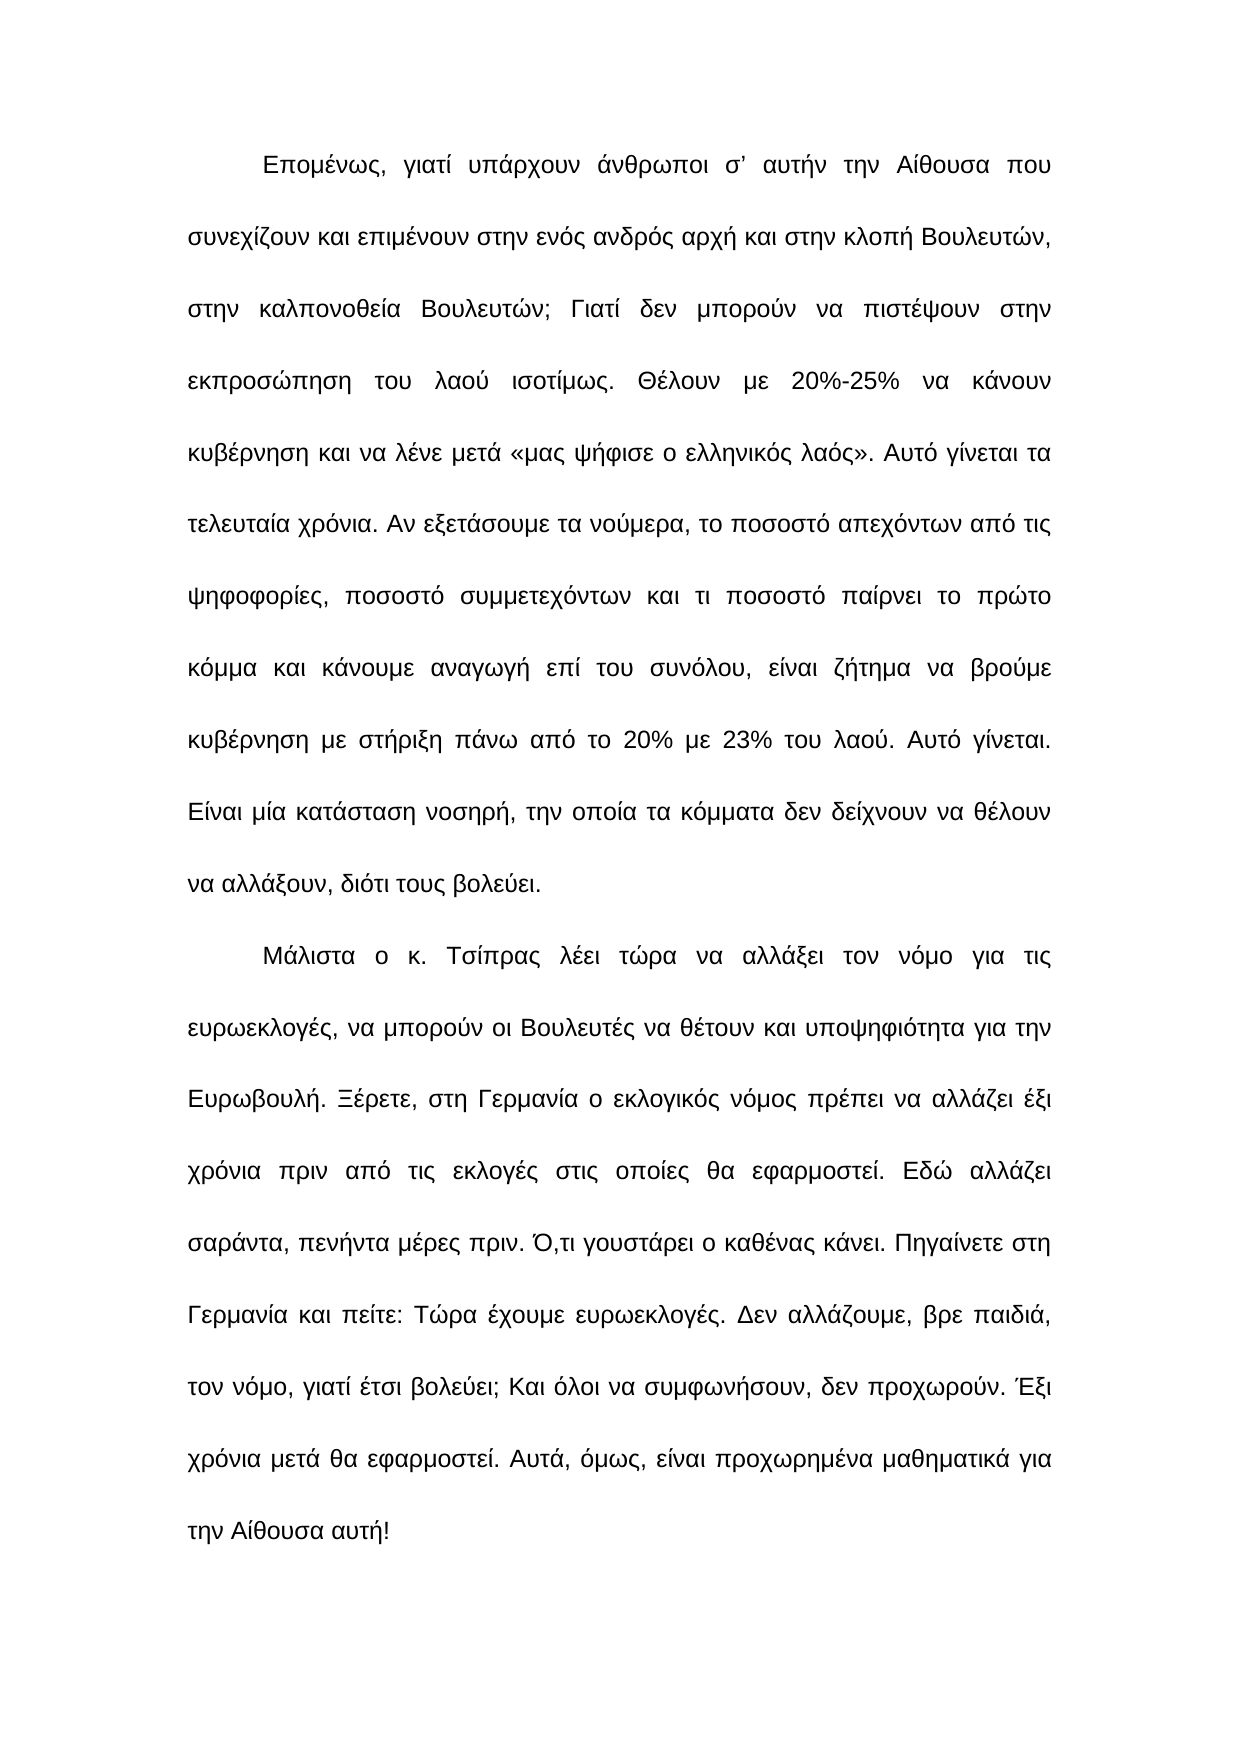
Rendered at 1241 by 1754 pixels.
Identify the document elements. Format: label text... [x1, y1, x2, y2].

text Μάλιστα ο κ. Τσίπρας λέει τώρα να αλλάξει τον νόμο για τις ευρωεκλογές, να μπορούν οι Βουλευτές να θέτουν και υποψηφιότητα για την Ευρωβουλή. Ξέρετε, στη Γερμανία ο εκλογικός νόμος πρέπει να αλλάζει έξι χρόνια πριν από τις εκλογές στις οποίες θα εφαρμοστεί. Εδώ αλλάζει σαράντα, πενήντα μέρες πριν. Ό,τι γουστάρει ο καθένας κάνει. Πηγαίνετε στη Γερμανία και πείτε: Τώρα έχουμε ευρωεκλογές. Δεν αλλάζουμε, βρε παιδιά, τον νόμο, γιατί έτσι βολεύει; Και όλοι να συμφωνήσουν, δεν προχωρούν. Έξι χρόνια μετά θα εφαρμοστεί. Αυτά, όμως, είναι προχωρημένα μαθηματικά για την Αίθουσα αυτή! [187, 941, 1053, 1544]
text Επομένως, γιατί υπάρχουν άνθρωποι σ’ αυτήν την Αίθουσα που συνεχίζουν και επιμένουν στην ενός ανδρός αρχή και στην κλοπή Βουλευτών, στην καλπονοθεία Βουλευτών; Γιατί δεν μπορούν να πιστέψουν στην εκπροσώπηση του λαού ισοτίμως. Θέλουν με 20%-25% να κάνουν κυβέρνηση και να λένε μετά «μας ψήφισε ο ελληνικός λαός». Αυτό γίνεται τα τελευταία χρόνια. Αν εξετάσουμε τα νούμερα, το ποσοστό απεχόντων από τις ψηφοφορίες, ποσοστό συμμετεχόντων και τι ποσοστό παίρνει το πρώτο κόμμα και κάνουμε αναγωγή επί του συνόλου, είναι ζήτημα να βρούμε κυβέρνηση με στήριξη πάνω από το 20% με 23% του λαού. Αυτό γίνεται. Είναι μία κατάσταση νοσηρή, την οποία τα κόμματα δεν δείχνουν να θέλουν να αλλάξουν, διότι τους βολεύει. [187, 150, 1053, 897]
